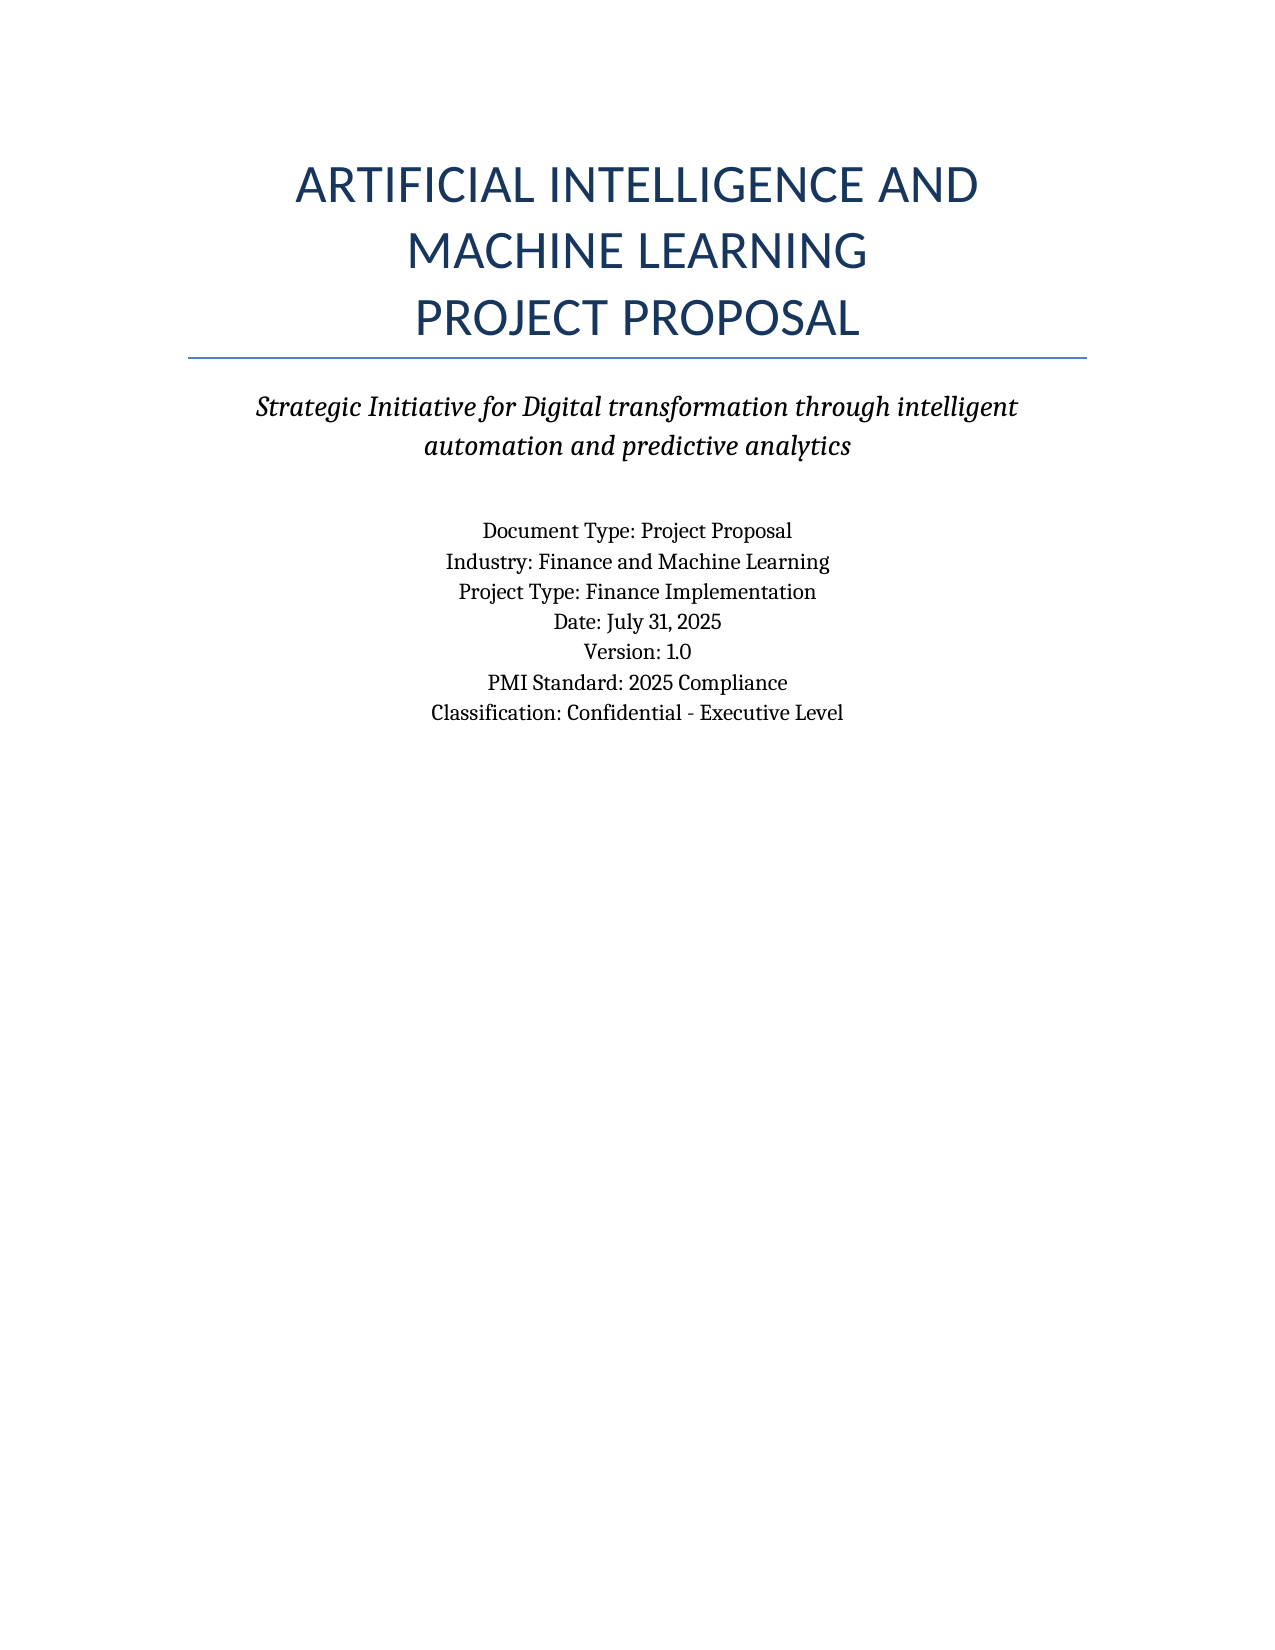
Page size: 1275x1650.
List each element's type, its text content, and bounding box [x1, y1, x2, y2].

text Document Type: Project Proposal Industry: Finance and Machine Learning Project Type: Finance Implementation Date: July 31, 2025 Version: 1.0 PMI Standard: 2025 Compliance Classification: Confidential - Executive Level [187, 488, 1087, 756]
text Strategic Initiative for Digital transformation through intelligent automation and predictive analytics [187, 390, 1087, 462]
title ARTIFICIAL INTELLIGENCE AND MACHINE LEARNING PROJECT PROPOSAL [187, 150, 1087, 359]
